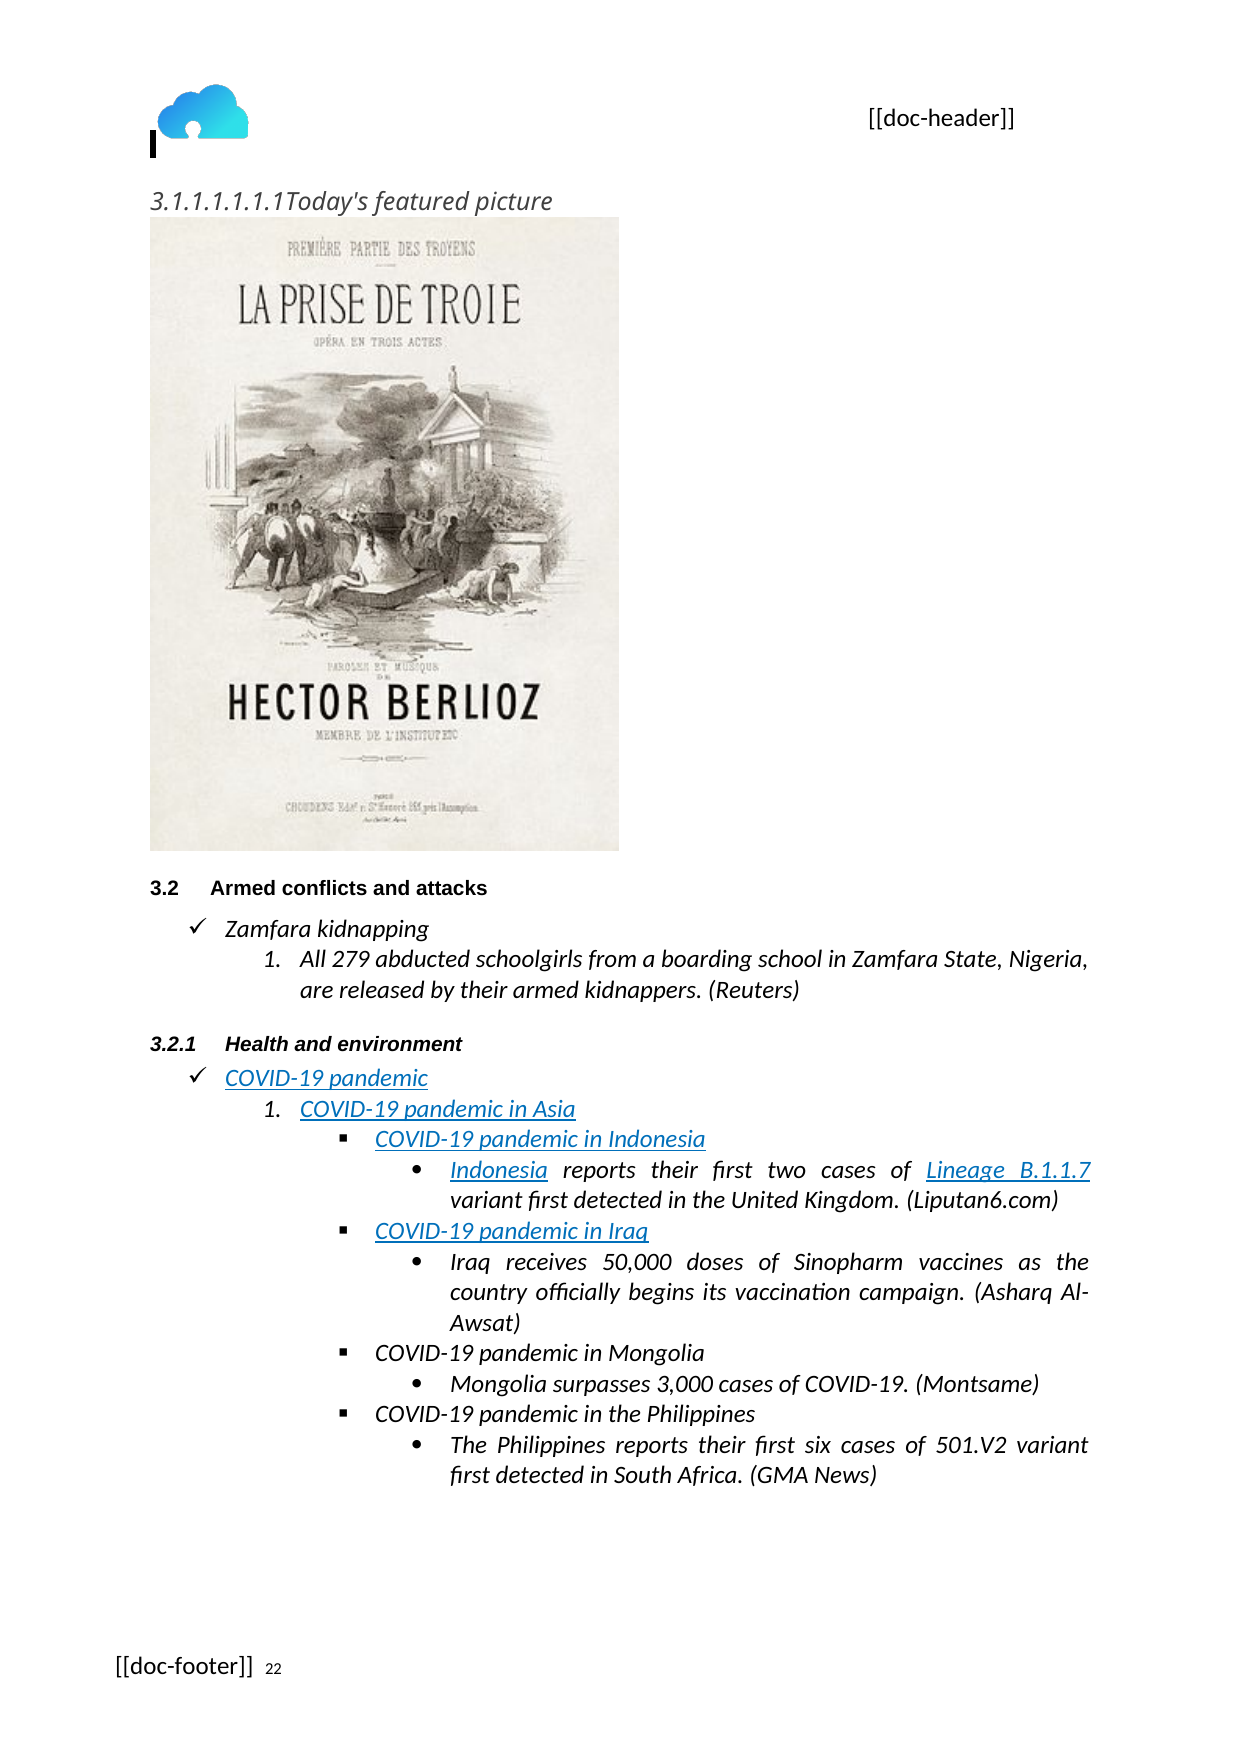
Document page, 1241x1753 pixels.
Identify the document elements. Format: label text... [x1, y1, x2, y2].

list COVID-19 pandemic [187, 1063, 1090, 1093]
list All 279 abducted schoolgirls from a boarding school in Zamfara State, Nigeria, are released by their armed kidnappers. (Reuters) [262, 943, 1090, 1004]
list COVID-19 pandemic in the Philippines [337, 1398, 1090, 1429]
picture [156, 73, 249, 153]
list Mongolia surpasses 3,000 cases of COVID-19. (Montsame) [412, 1368, 1090, 1398]
list COVID-19 pandemic in Asia [262, 1093, 1090, 1124]
list COVID-19 pandemic in Mongolia [337, 1337, 1090, 1368]
list COVID-19 pandemic in Iraq [337, 1215, 1090, 1246]
list Iraq receives 50,000 doses of Sinopharm vaccines as the country officially begins its vaccination campaign. (Asharq Al-Awsat) [412, 1246, 1090, 1337]
subtitle Health and environment [150, 1029, 1090, 1056]
list COVID-19 pandemic in Indonesia [337, 1124, 1090, 1154]
picture [150, 217, 619, 851]
list The Philippines reports their first six cases of 501.V2 variant first detected in South Africa. (GMA News) [412, 1429, 1090, 1490]
subtitle Armed conflicts and attacks [150, 875, 1090, 900]
list Zamfara kidnapping [187, 913, 1090, 943]
list Indonesia reports their first two cases of Lineage B.1.1.7 variant first detected in the United Kingdom. (Liputan6.com) [412, 1154, 1090, 1215]
subtitle Today's featured picture [150, 183, 1090, 217]
